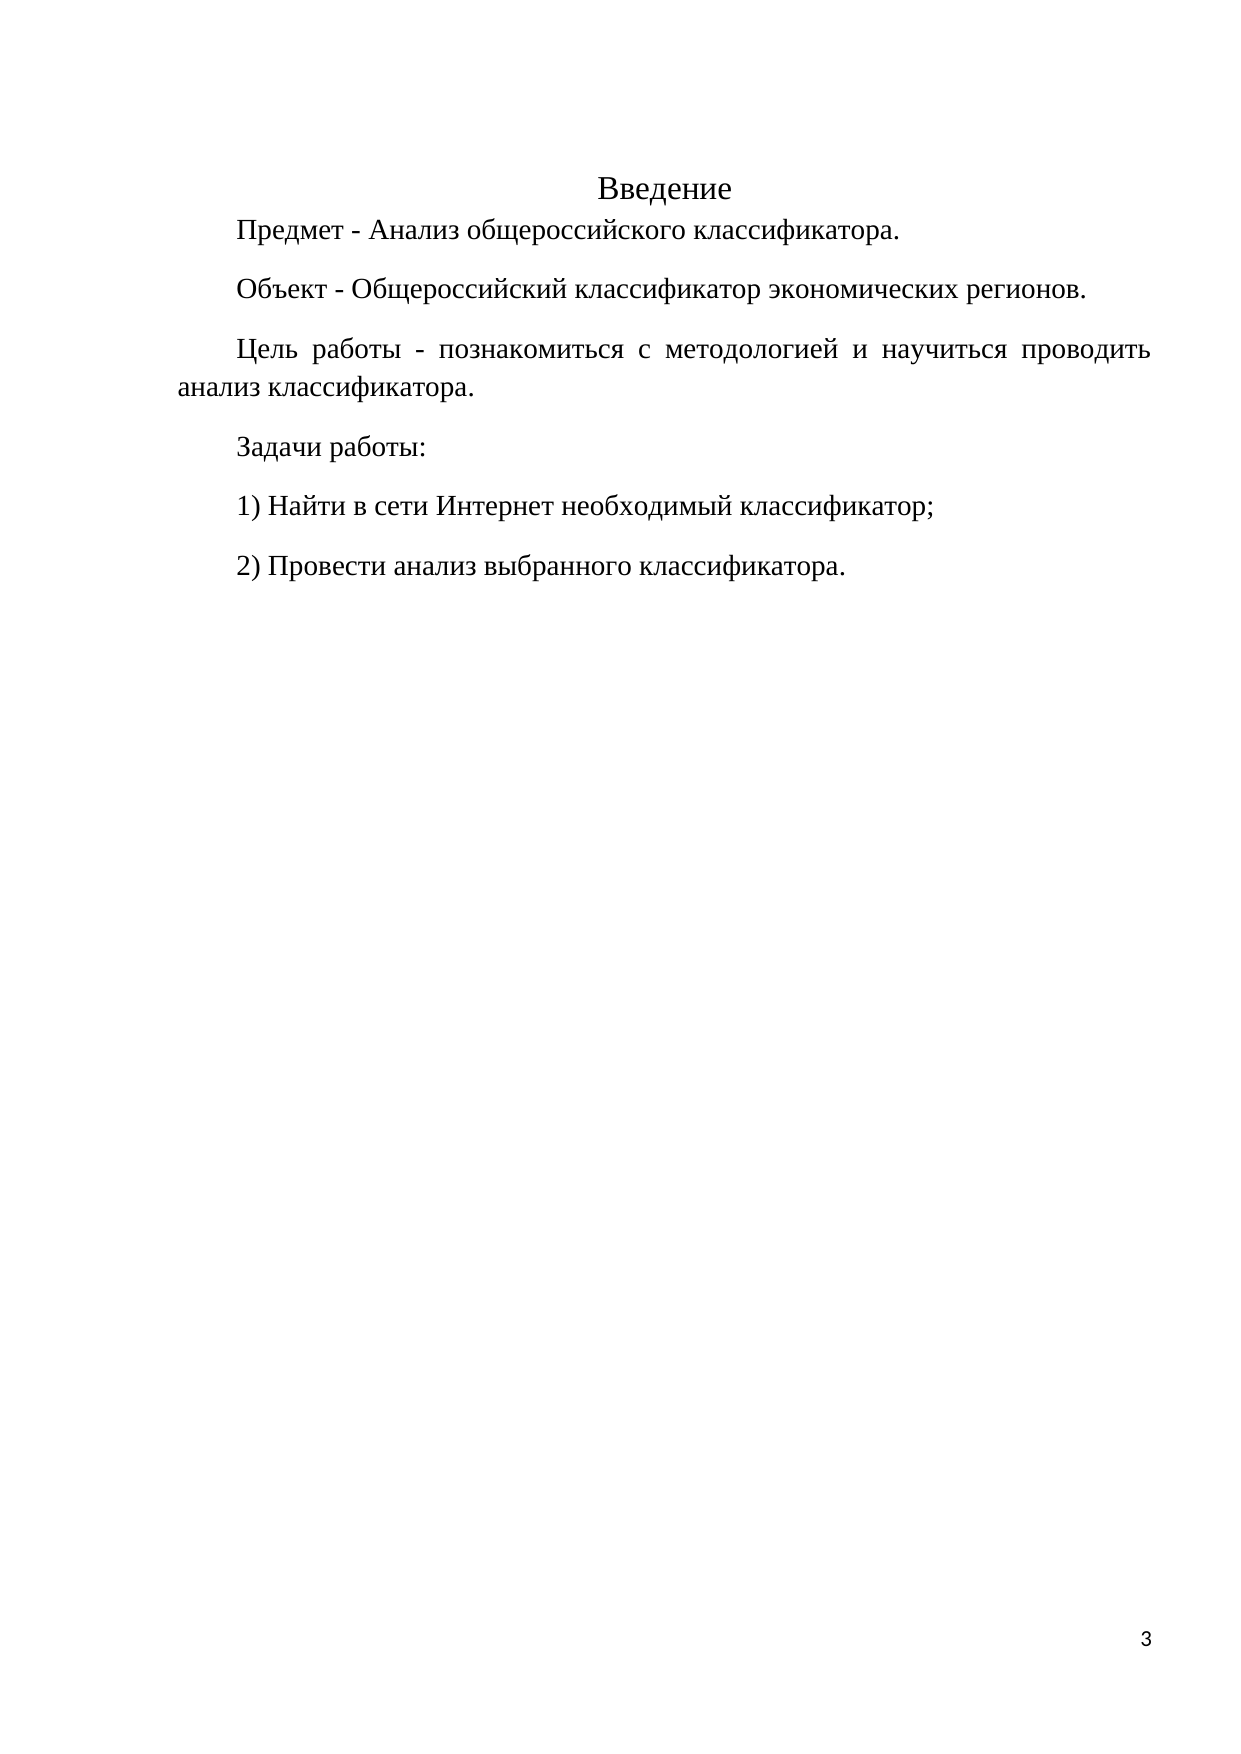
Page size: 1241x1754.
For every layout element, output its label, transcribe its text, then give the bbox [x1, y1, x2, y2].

text Задачи работы: [177, 429, 1152, 462]
text 2) Провести анализ выбранного классификатора. [177, 548, 1152, 581]
text Объект - Общероссийский классификатор экономических регионов. [177, 272, 1152, 305]
text Предмет - Анализ общероссийского классификатора. [177, 212, 1152, 246]
text Цель работы - познакомиться с методологией и научиться проводить анализ классификатора. [177, 331, 1152, 403]
text 1) Найти в сети Интернет необходимый классификатор; [177, 488, 1152, 522]
subtitle Введение [177, 168, 1152, 206]
